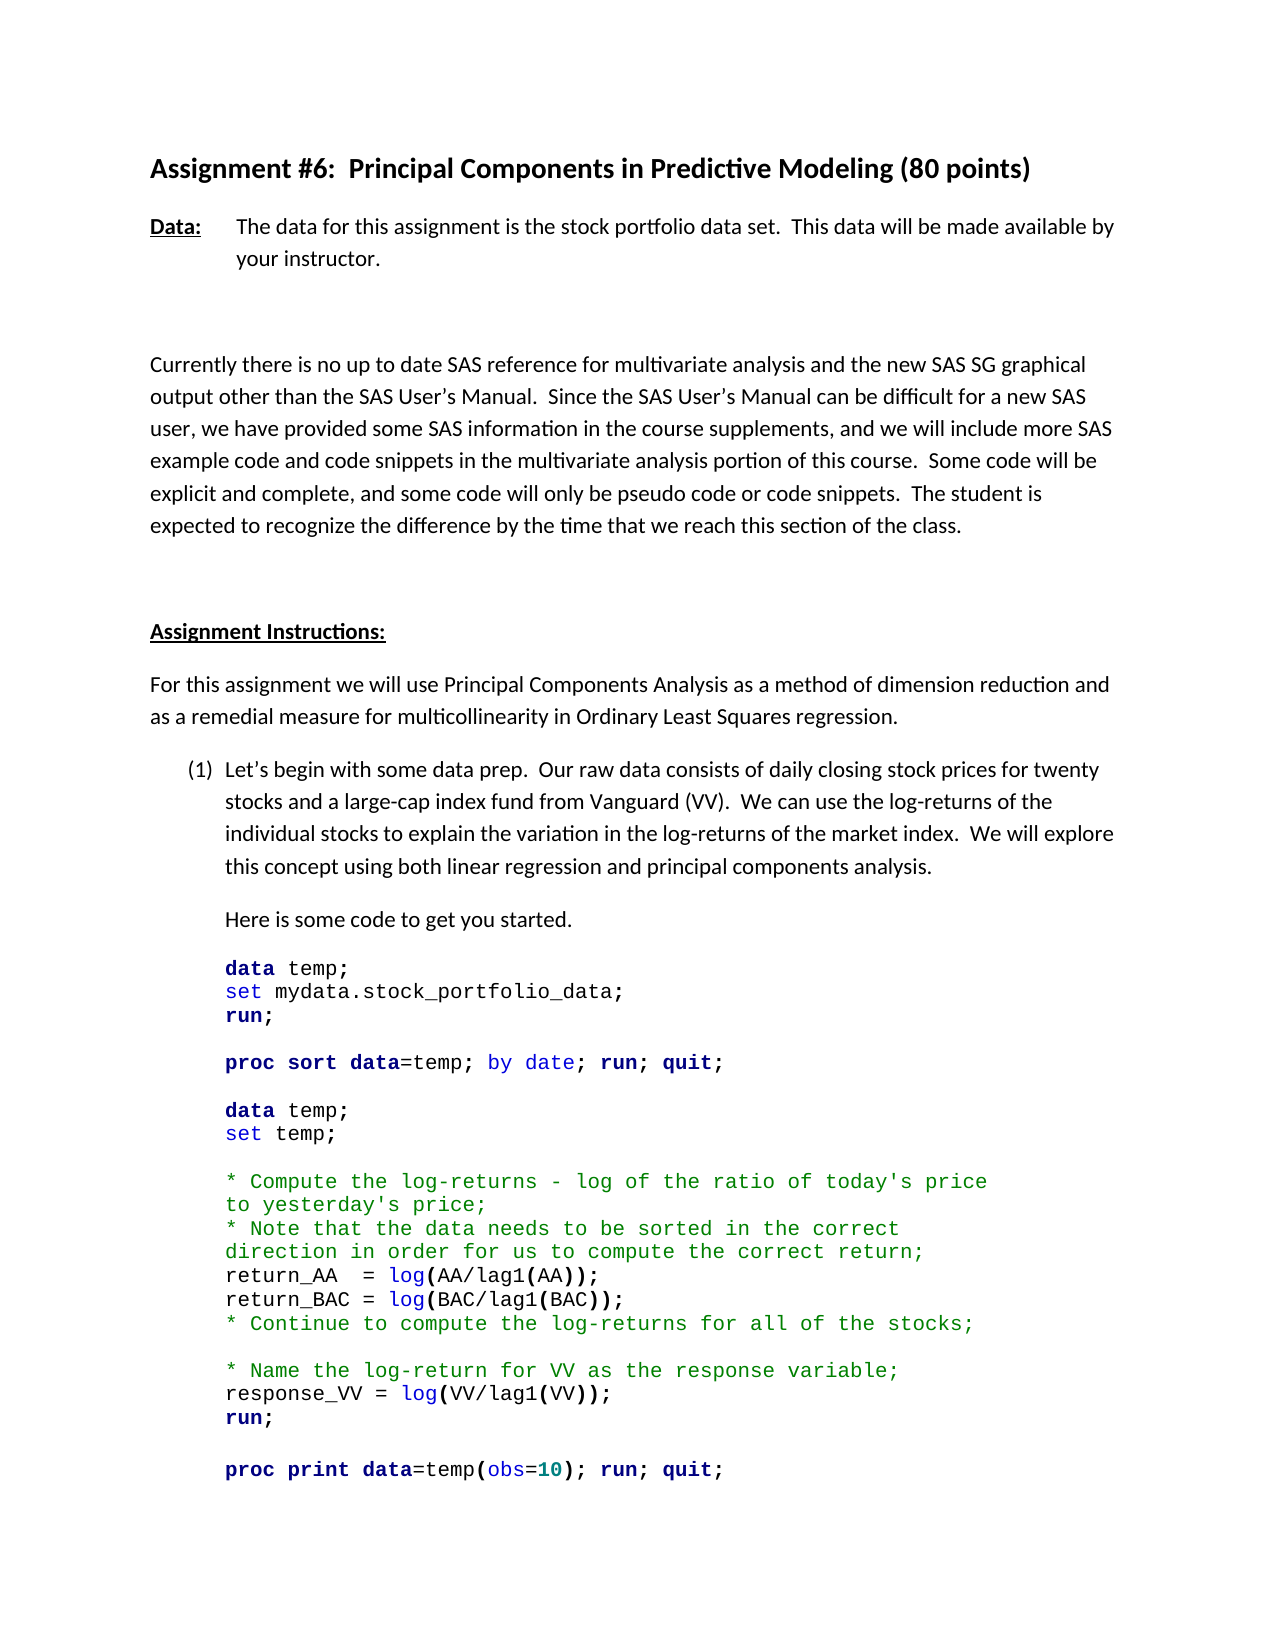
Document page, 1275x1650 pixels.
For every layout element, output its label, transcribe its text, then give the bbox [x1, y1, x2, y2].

text proc print data=temp(obs=10); run; quit; [225, 1459, 1125, 1482]
text * Note that the data needs to be sorted in the correct [225, 1218, 1125, 1242]
list Let’s begin with some data prep. Our raw data consists of daily closing stock prices for twenty stocks and a large-cap index fund from Vanguard (VV). We can use the log-returns of the individual stocks to explain the variation in the log-returns of the market index. We will explore this concept using both linear regression and principal components analysis. [187, 755, 1125, 880]
text data temp; [225, 958, 1125, 981]
text return_AA = log(AA/lag1(AA)); [225, 1265, 1125, 1289]
text run; [225, 1407, 1125, 1431]
text run; [225, 1005, 1125, 1029]
text Here is some code to get you started. [225, 905, 1125, 933]
text response_VV = log(VV/lag1(VV)); [225, 1383, 1125, 1407]
text For this assignment we will use Principal Components Analysis as a method of dimension reduction and as a remedial measure for multicollinearity in Ordinary Least Squares regression. [150, 670, 1125, 730]
text Assignment Instructions: [150, 617, 1125, 645]
text Data: The data for this assignment is the stock portfolio data set. This data will be made available by your instructor. [150, 212, 1125, 272]
text to yesterday's price; [225, 1194, 1125, 1218]
text Currently there is no up to date SAS reference for multivariate analysis and the new SAS SG graphical output other than the SAS User’s Manual. Since the SAS User’s Manual can be difficult for a new SAS user, we have provided some SAS information in the course supplements, and we will include more SAS example code and code snippets in the multivariate analysis portion of this course. Some code will be explicit and complete, and some code will only be pseudo code or code snippets. The student is expected to recognize the difference by the time that we reach this section of the class. [150, 350, 1125, 539]
text * Continue to compute the log-returns for all of the stocks; [225, 1312, 1125, 1336]
text return_BAC = log(BAC/lag1(BAC)); [225, 1289, 1125, 1312]
text * Compute the log-returns - log of the ratio of today's price [225, 1171, 1125, 1194]
text data temp; [225, 1100, 1125, 1123]
text Assignment #6: Principal Components in Predictive Modeling (80 points) [150, 150, 1125, 186]
text proc sort data=temp; by date; run; quit; [225, 1052, 1125, 1076]
text direction in order for us to compute the correct return; [225, 1242, 1125, 1265]
text * Name the log-return for VV as the response variable; [225, 1360, 1125, 1383]
text set temp; [225, 1123, 1125, 1147]
text set mydata.stock_portfolio_data; [225, 981, 1125, 1005]
